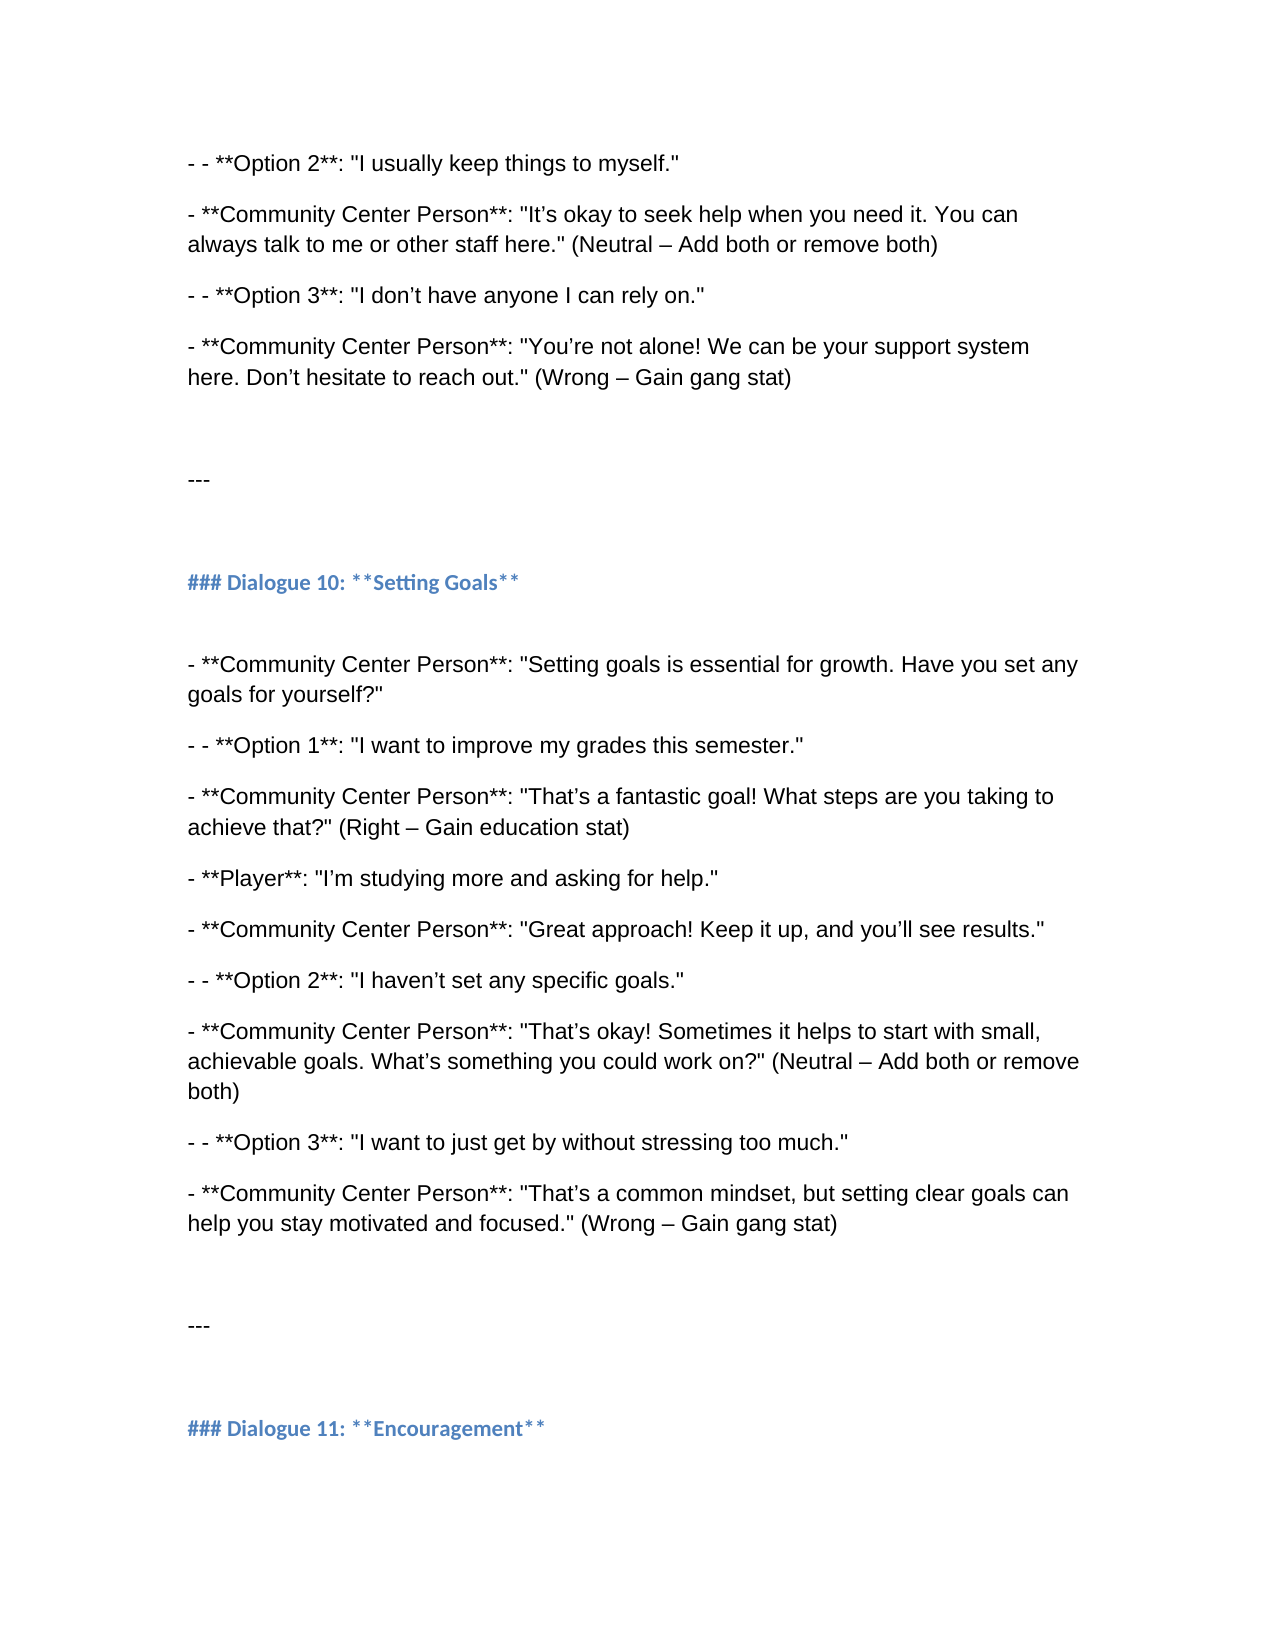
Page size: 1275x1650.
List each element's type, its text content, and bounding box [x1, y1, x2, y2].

text - **Community Center Person**: "You’re not alone! We can be your support system here. Don’t hesitate to reach out." (Wrong – Gain gang stat) [187, 333, 1087, 390]
text - **Community Center Person**: "That’s a common mindset, but setting clear goals can help you stay motivated and focused." (Wrong – Gain gang stat) [187, 1180, 1087, 1237]
text - - **Option 3**: "I don’t have anyone I can rely on." [187, 282, 1087, 309]
text - **Community Center Person**: "Setting goals is essential for growth. Have you set any goals for yourself?" [187, 651, 1087, 707]
text - - **Option 2**: "I usually keep things to myself." [187, 150, 1087, 176]
text - - **Option 2**: "I haven’t set any specific goals." [187, 967, 1087, 993]
text - **Community Center Person**: "Great approach! Keep it up, and you’ll see results." [187, 916, 1087, 942]
subtitle ### Dialogue 11: **Encouragement** [187, 1414, 1087, 1442]
subtitle ### Dialogue 10: **Setting Goals** [187, 568, 1087, 596]
text - **Community Center Person**: "That’s okay! Sometimes it helps to start with small, achievable goals. What’s something you could work on?" (Neutral – Add both or remove both) [187, 1018, 1087, 1104]
text - **Community Center Person**: "It’s okay to seek help when you need it. You can always talk to me or other staff here." (Neutral – Add both or remove both) [187, 201, 1087, 258]
text - - **Option 1**: "I want to improve my grades this semester." [187, 732, 1087, 758]
text - **Player**: "I’m studying more and asking for help." [187, 864, 1087, 891]
text - **Community Center Person**: "That’s a fantastic goal! What steps are you taking to achieve that?" (Right – Gain education stat) [187, 783, 1087, 840]
text --- [187, 1312, 1087, 1339]
text - - **Option 3**: "I want to just get by without stressing too much." [187, 1129, 1087, 1155]
text --- [187, 466, 1087, 492]
